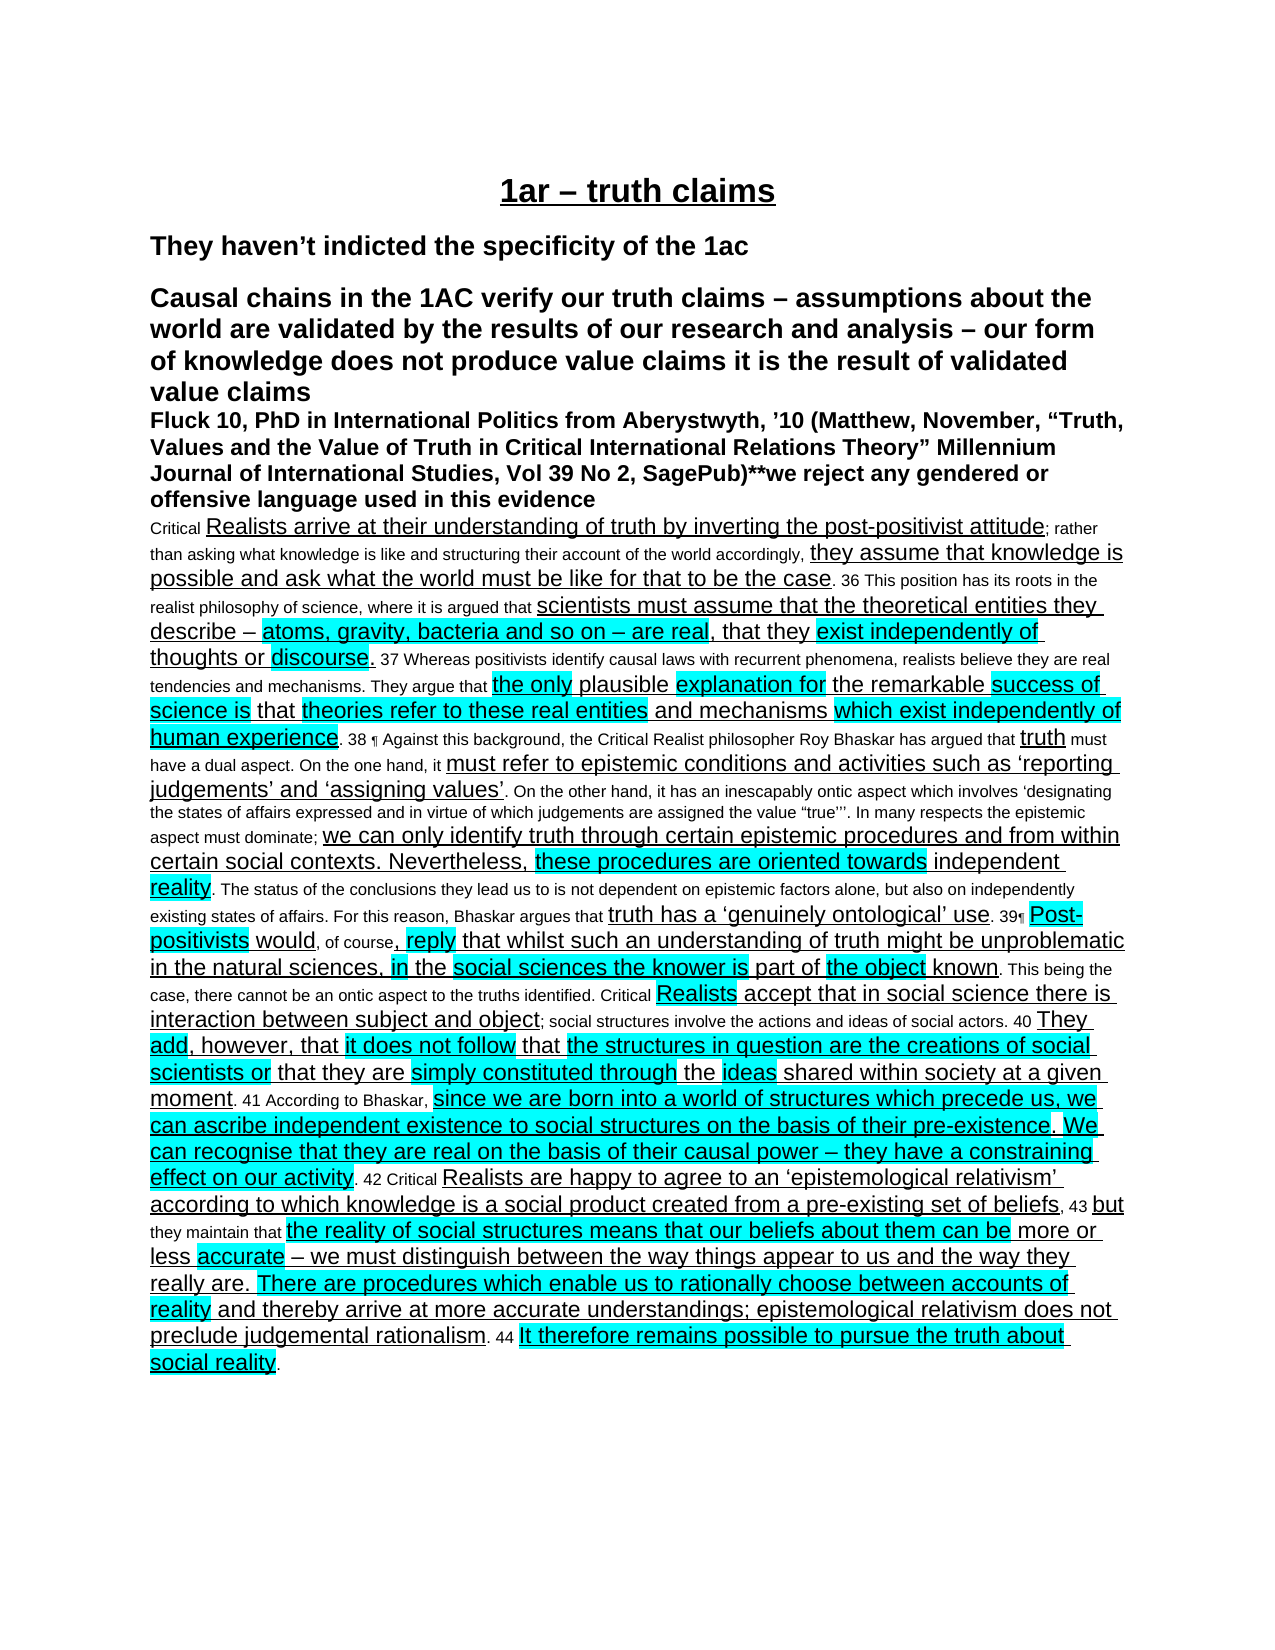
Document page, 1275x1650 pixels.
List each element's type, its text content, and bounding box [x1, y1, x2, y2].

text Critical Realists arrive at their understanding of truth by inverting the post-positivist attitude; rather than asking what knowledge is like and structuring their account of the world accordingly, they assume that knowledge is possible and ask what the world must be like for that to be the case. 36 This position has its roots in the realist philosophy of science, where it is argued that scientists must assume that the theoretical entities they describe – atoms, gravity, bacteria and so on – are real, that they exist independently of thoughts or discourse. 37 Whereas positivists identify causal laws with recurrent phenomena, realists believe they are real tendencies and mechanisms. They argue that the only plausible explanation for the remarkable success of science is that theories refer to these real entities and mechanisms which exist independently of human experience. 38 ¶ Against this background, the Critical Realist philosopher Roy Bhaskar has argued that truth must have a dual aspect. On the one hand, it must refer to epistemic conditions and activities such as ‘reporting judgements’ and ‘assigning values’. On the other hand, it has an inescapably ontic aspect which involves ‘designating the states of affairs expressed and in virtue of which judgements are assigned the value “true’’’. In many respects the epistemic aspect must dominate; we can only identify truth through certain epistemic procedures and from within certain social contexts. Nevertheless, these procedures are oriented towards independent reality. The status of the conclusions they lead us to is not dependent on epistemic factors alone, but also on independently existing states of affairs. For this reason, Bhaskar argues that truth has a ‘genuinely ontological’ use. 39¶ Post-positivists would, of course, reply that whilst such an understanding of truth might be unproblematic in the natural sciences, in the social sciences the knower is part of the object known. This being the case, there cannot be an ontic aspect to the truths identified. Critical Realists accept that in social science there is interaction between subject and object; social structures involve the actions and ideas of social actors. 40 They add, however, that it does not follow that the structures in question are the creations of social scientists or that they are simply constituted through the ideas shared within society at a given moment. 41 According to Bhaskar, since we are born into a world of structures which precede us, we can ascribe independent existence to social structures on the basis of their pre-existence. We can recognise that they are real on the basis of their causal power – they have a constraining effect on our activity. 42 Critical Realists are happy to agree to an ‘epistemological relativism’ according to which knowledge is a social product created from a pre-existing set of beliefs, 43 but they maintain that the reality of social structures means that our beliefs about them can be more or less accurate – we must distinguish between the way things appear to us and the way they really are. There are procedures which enable us to rationally choose between accounts of reality and thereby arrive at more accurate understandings; epistemological relativism does not preclude judgemental rationalism. 44 It therefore remains possible to pursue the truth about social reality. [150, 513, 1125, 1375]
subtitle They haven’t indicted the specificity of the 1ac [150, 230, 1125, 261]
subtitle Causal chains in the 1AC verify our truth claims – assumptions about the world are validated by the results of our research and analysis – our form of knowledge does not produce value claims it is the result of validated value claims [150, 282, 1125, 407]
text Fluck 10, PhD in International Politics from Aberystwyth, ’10 (Matthew, November, “Truth, Values and the Value of Truth in Critical International Relations Theory” Millennium Journal of International Studies, Vol 39 No 2, SagePub)**we reject any gendered or offensive language used in this evidence [150, 407, 1125, 513]
subtitle 1ar – truth claims [150, 171, 1125, 209]
